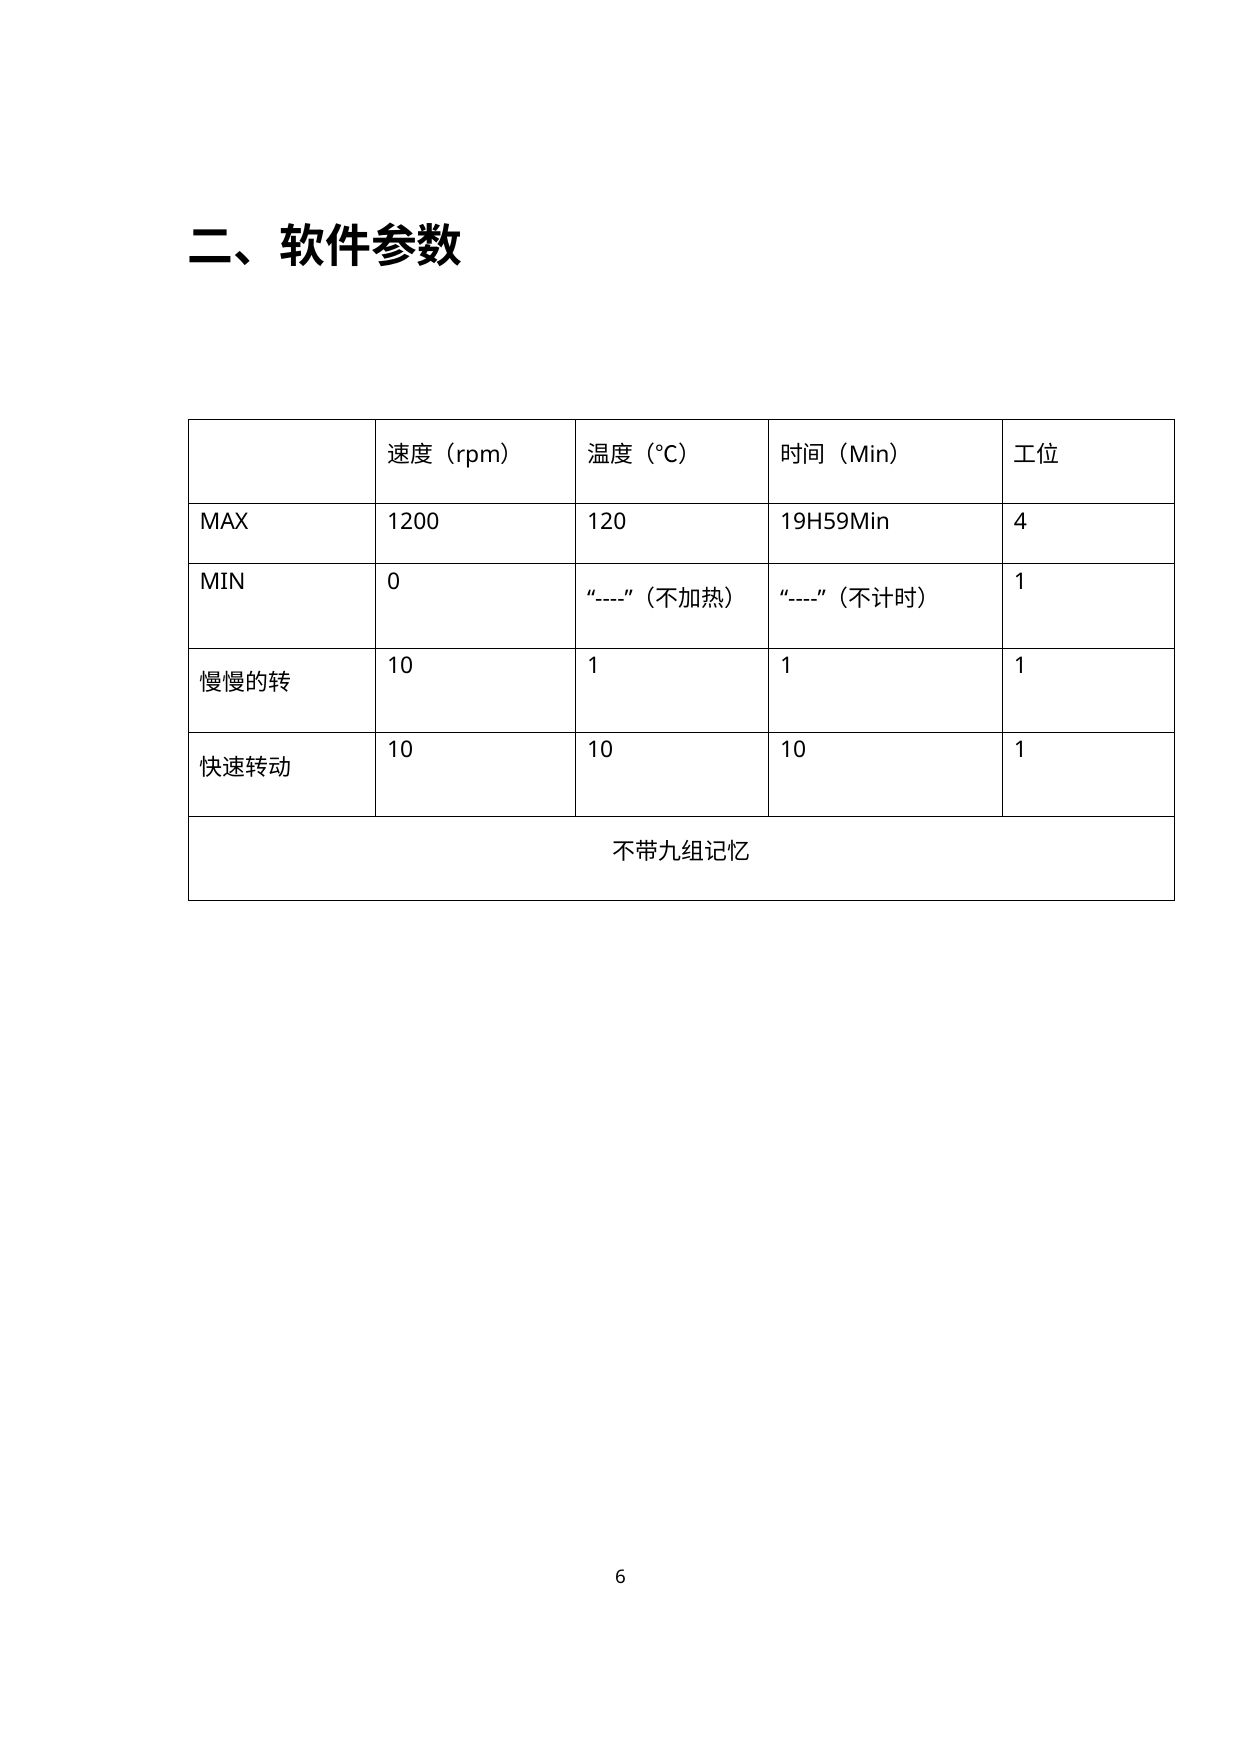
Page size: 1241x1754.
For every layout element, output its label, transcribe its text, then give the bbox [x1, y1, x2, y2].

table_cell “----”（不计时） [769, 564, 1002, 647]
table_cell 慢慢的转 [189, 649, 375, 732]
table_cell 19H59Min [769, 504, 1002, 563]
table_cell 1 [576, 649, 768, 732]
table_header [189, 420, 375, 503]
table_cell “----”（不加热） [576, 564, 768, 647]
table_cell 1200 [376, 504, 575, 563]
table_header 工位 [1003, 420, 1174, 503]
table_cell 10 [376, 733, 575, 816]
table_cell 10 [769, 733, 1002, 816]
table_cell 不带九组记忆 [189, 817, 1174, 900]
table_cell 120 [576, 504, 768, 563]
table_header 速度（rpm） [376, 420, 575, 503]
table_cell 10 [376, 649, 575, 732]
table_cell 1 [1003, 733, 1174, 816]
table_cell 10 [576, 733, 768, 816]
table_cell MIN [189, 564, 375, 647]
table_cell MAX [189, 504, 375, 563]
table_cell 1 [1003, 649, 1174, 732]
table_header 时间（Min） [769, 420, 1002, 503]
table_cell 0 [376, 564, 575, 647]
table_cell 快速转动 [189, 733, 375, 816]
table_header 温度（℃） [576, 420, 768, 503]
table_cell 4 [1003, 504, 1174, 563]
subtitle 二、软件参数 [187, 193, 1053, 291]
table_cell 1 [769, 649, 1002, 732]
table_cell 1 [1003, 564, 1174, 647]
